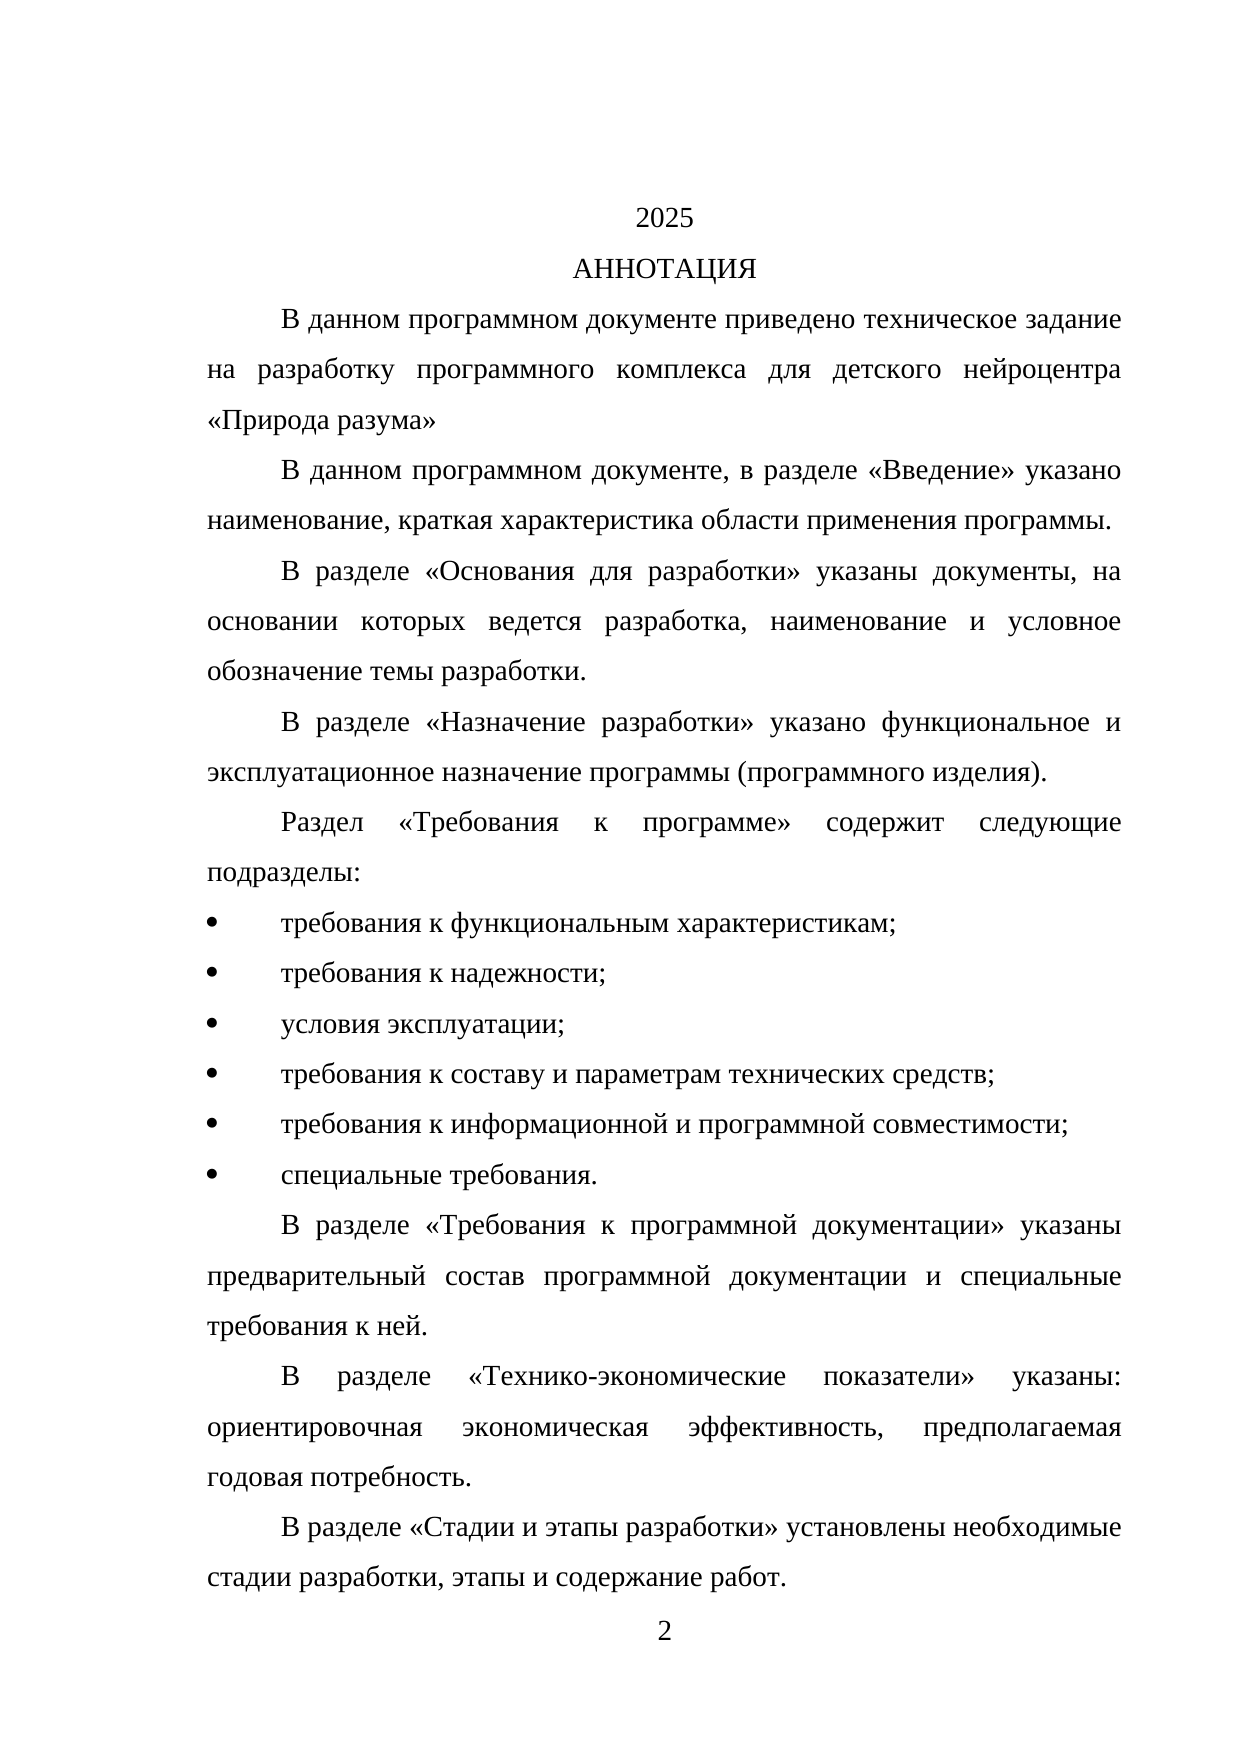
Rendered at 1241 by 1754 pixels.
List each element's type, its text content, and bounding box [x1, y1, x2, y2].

text В разделе «Технико-экономические показатели» указаны: ориентировочная экономическая эффективность, предполагаемая годовая потребность. [207, 1358, 1122, 1492]
list требования к надежности; [207, 955, 1122, 989]
text В данном программном документе приведено техническое задание на разработку программного комплекса для детского нейроцентра «Природа разума» [207, 301, 1122, 435]
list требования к составу и параметрам технических средств; [207, 1056, 1122, 1090]
text В данном программном документе, в разделе «Введение» указано наименование, краткая характеристика области применения программы. [207, 452, 1122, 536]
list требования к информационной и программной совместимости; [207, 1107, 1122, 1140]
list специальные требования. [207, 1157, 1122, 1191]
text Раздел «Требования к программе» содержит следующие подразделы: [207, 804, 1122, 888]
text АННОТАЦИЯ [207, 251, 1122, 284]
text В разделе «Назначение разработки» указано функциональное и эксплуатационное назначение программы (программного изделия). [207, 704, 1122, 787]
text В разделе «Основания для разработки» указаны документы, на основании которых ведется разработка, наименование и условное обозначение темы разработки. [207, 553, 1122, 687]
list условия эксплуатации; [207, 1006, 1122, 1039]
list требования к функциональным характеристикам; [207, 905, 1122, 938]
text В разделе «Стадии и этапы разработки» установлены необходимые стадии разработки, этапы и содержание работ. [207, 1509, 1122, 1593]
text В разделе «Требования к программной документации» указаны предварительный состав программной документации и специальные требования к ней. [207, 1207, 1122, 1342]
text 2025 [207, 201, 1122, 234]
